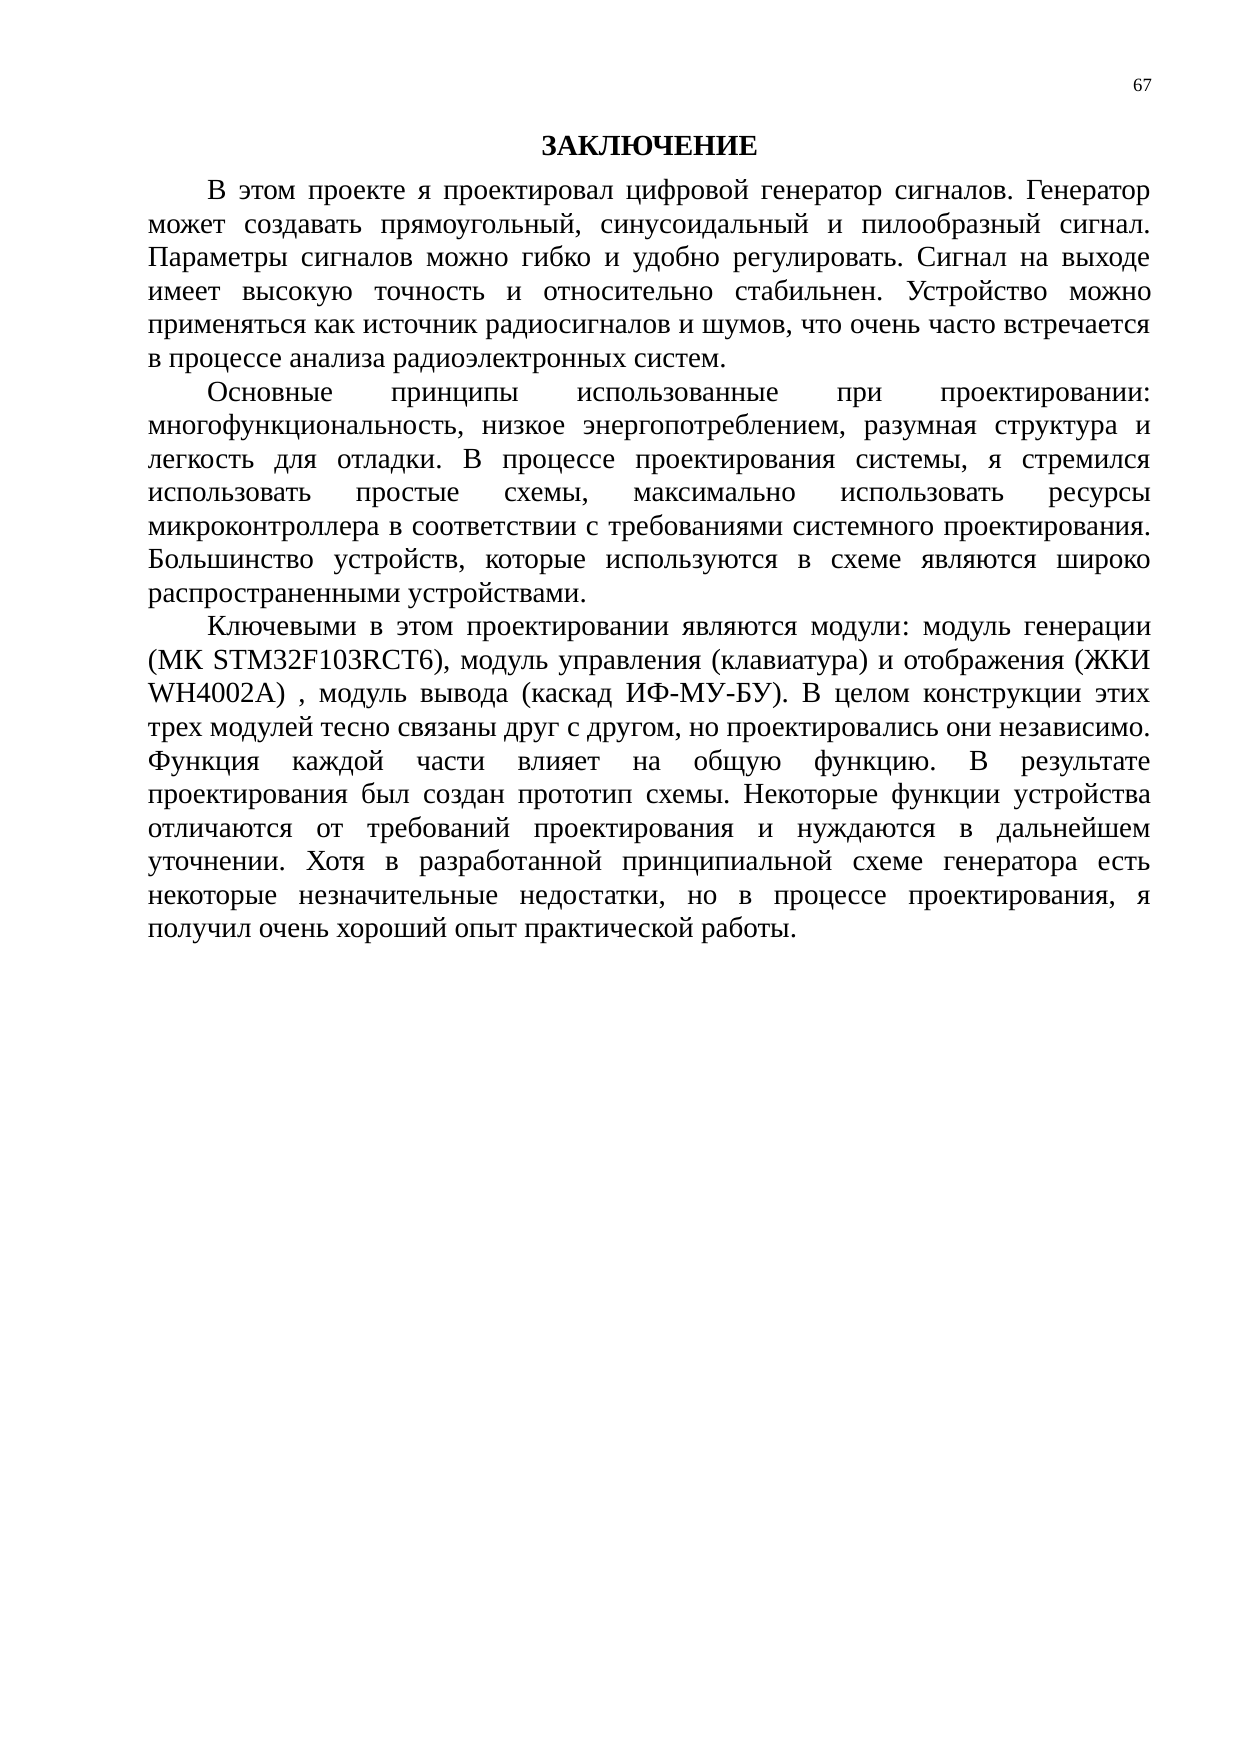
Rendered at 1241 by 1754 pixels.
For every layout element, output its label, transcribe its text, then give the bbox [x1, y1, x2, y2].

text Ключевыми в этом проектировании являются модули: модуль генерации (МК STM32F103RCT6), модуль управления (клавиатура) и отображения (ЖКИ WH4002A) , модуль вывода (каскад ИФ-МУ-БУ). В целом конструкции этих трех модулей тесно связаны друг с другом, но проектировались они независимо. Функция каждой части влияет на общую функцию. В результате проектирования был создан прототип схемы. Некоторые функции устройства отличаются от требований проектирования и нуждаются в дальнейшем уточнении. Хотя в разработанной принципиальной схеме генератора есть некоторые незначительные недостатки, но в процессе проектирования, я получил очень хороший опыт практической работы. [148, 608, 1152, 944]
text ЗАКЛЮЧЕНИЕ [148, 128, 1152, 162]
text Основные принципы использованные при проектировании: многофункциональность, низкое энергопотреблением, разумная структура и легкость для отладки. В процессе проектирования системы, я стремился использовать простые схемы, максимально использовать ресурсы микроконтроллера в соответствии с требованиями системного проектирования. Большинство устройств, которые используются в схеме являются широко распространенными устройствами. [148, 374, 1152, 608]
text В этом проекте я проектировал цифровой генератор сигналов. Генератор может создавать прямоугольный, синусоидальный и пилообразный сигнал. Параметры сигналов можно гибко и удобно регулировать. Сигнал на выходе имеет высокую точность и относительно стабильнен. Устройство можно применяться как источник радиосигналов и шумов, что очень часто встречается в процессе анализа радиоэлектронных систем. [148, 172, 1152, 374]
